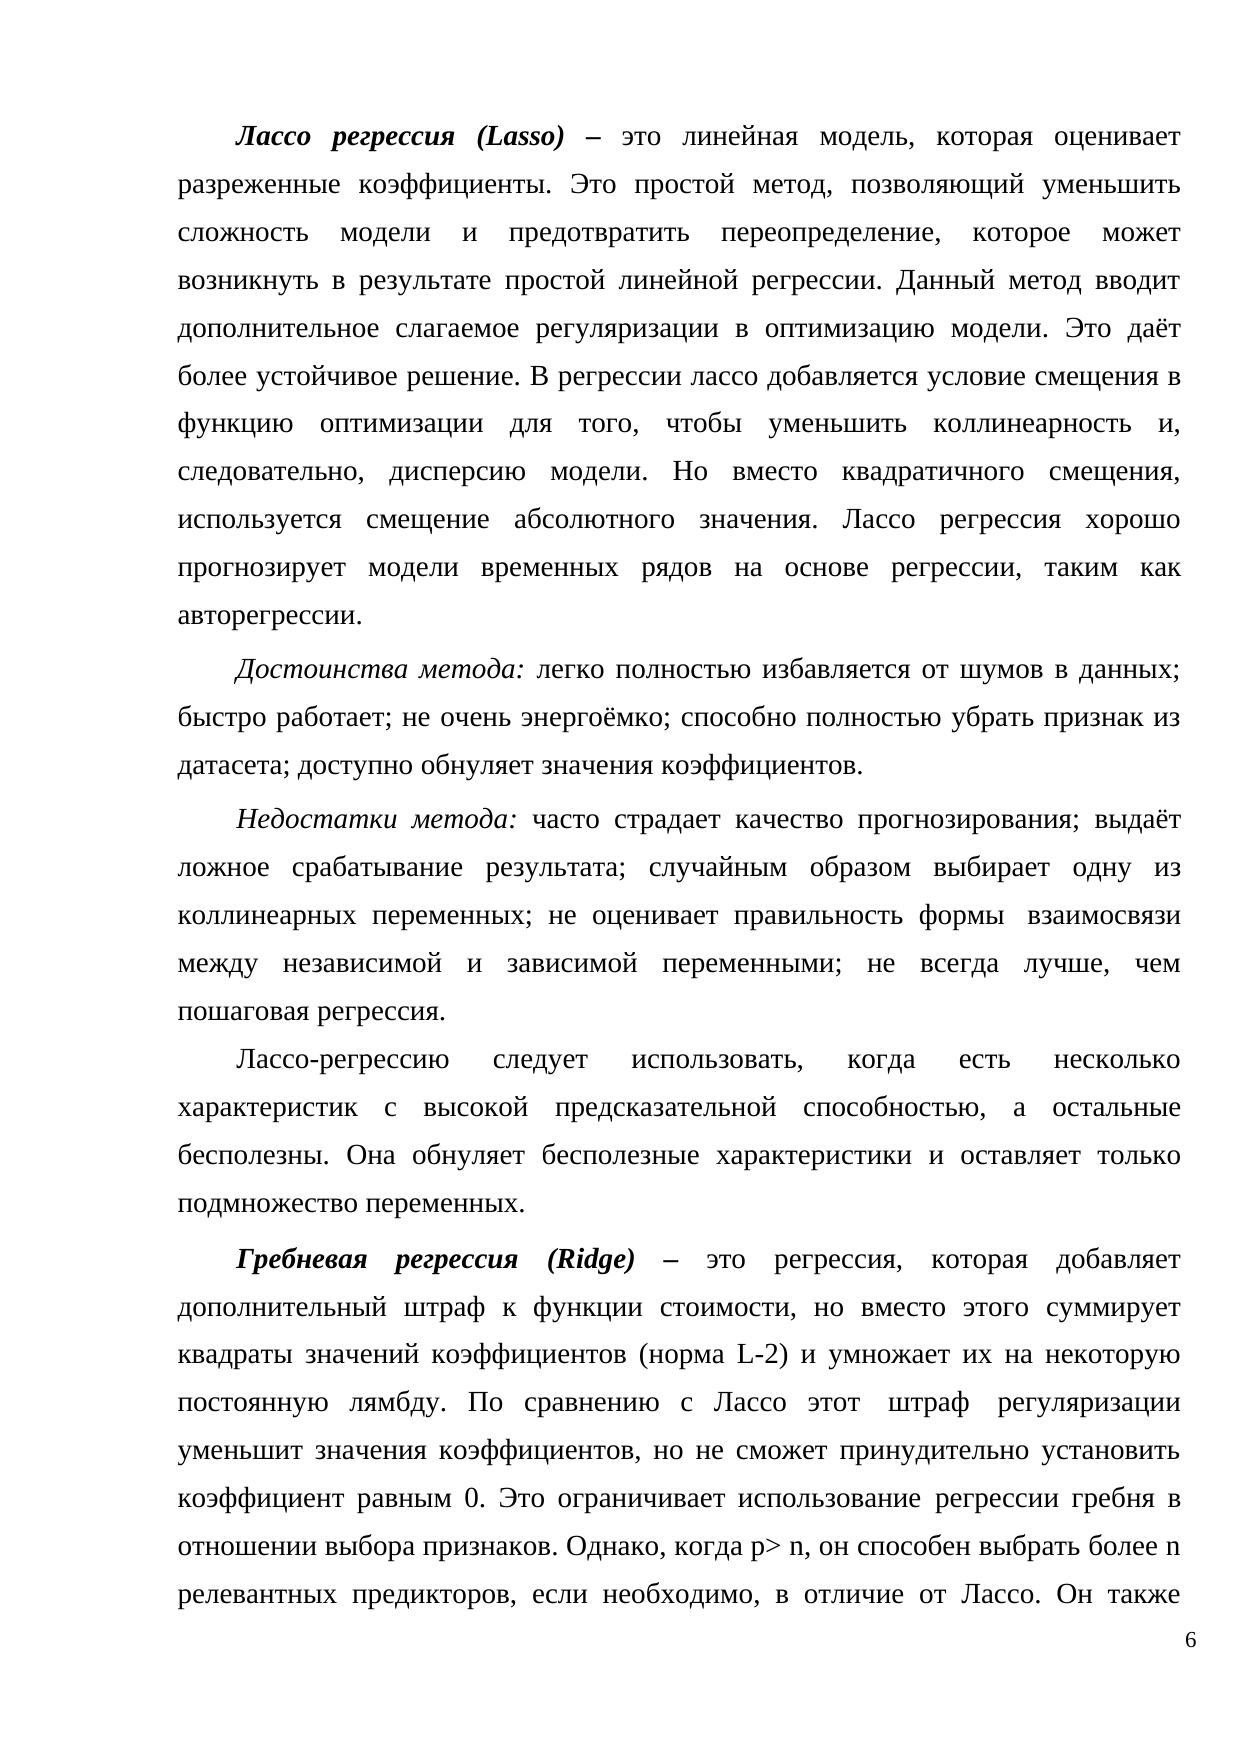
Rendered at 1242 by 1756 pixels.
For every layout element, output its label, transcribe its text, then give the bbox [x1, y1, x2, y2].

text Достоинства метода: легко полностью избавляется от шумов в данных; быстро работает; не очень энергоёмко; способно полностью убрать признак из датасета; доступно обнуляет значения коэффициентов. [177, 651, 1181, 781]
text Лассо регрессия (Lasso) – это линейная модель, которая оценивает разреженные коэффициенты. Это простой метод, позволяющий уменьшить сложность модели и предотвратить переопределение, которое может возникнуть в результате простой линейной регрессии. Данный метод вводит дополнительное слагаемое регуляризации в оптимизацию модели. Это даёт более устойчивое решение. В регрессии лассо добавляется условие смещения в функцию оптимизации для того, чтобы уменьшить коллинеарность и, следовательно, дисперсию модели. Но вместо квадратичного смещения, используется смещение абсолютного значения. Лассо регрессия хорошо прогнозирует модели временных рядов на основе регрессии, таким как авторегрессии. [177, 118, 1181, 631]
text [177, 1241, 1181, 1610]
text Лассо-регрессию следует использовать, когда есть несколько характеристик с высокой предсказательной способностью, а остальные бесполезны. Она обнуляет бесполезные характеристики и оставляет только подмножество переменных. [177, 1041, 1181, 1218]
text Недостатки метода: часто страдает качество прогнозирования; выдаёт ложное срабатывание результата; случайным образом выбирает одну из коллинеарных переменных; не оценивает правильность формы взаимосвязи между независимой и зависимой переменными; не всегда лучше, чем пошаговая регрессия. [177, 802, 1181, 1027]
